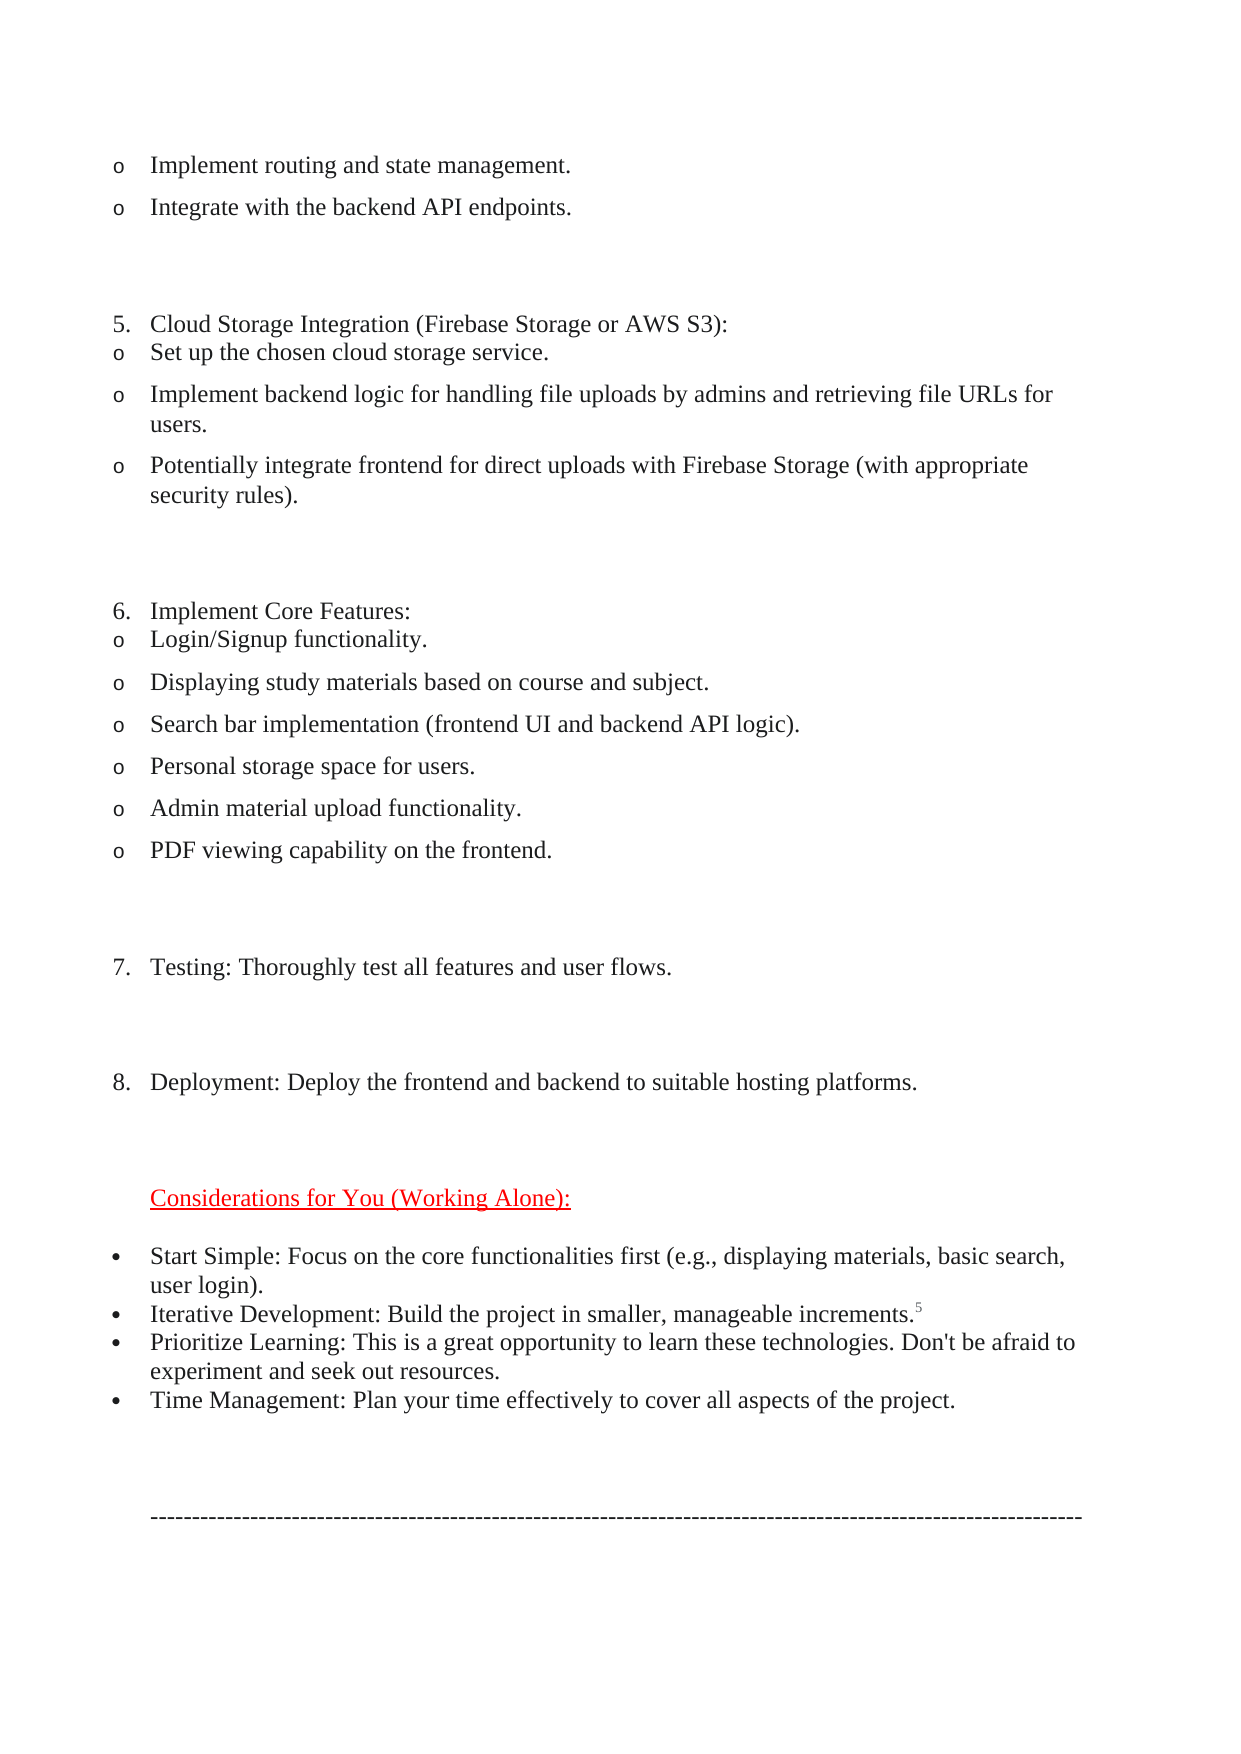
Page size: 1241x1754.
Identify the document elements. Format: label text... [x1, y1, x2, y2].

list Testing: Thoroughly test all features and user flows. [112, 952, 1090, 980]
list Potentially integrate frontend for direct uploads with Firebase Storage (with appropriate security rules). [112, 450, 1090, 509]
text ---------------------------------------------------------------------------------------------------------------- [150, 1501, 1090, 1529]
list Displaying study materials based on course and subject. [112, 667, 1090, 696]
list Search bar implementation (frontend UI and backend API logic). [112, 709, 1090, 738]
list Admin material upload functionality. [112, 793, 1090, 822]
list Iterative Development: Build the project in smaller, manageable increments.5 [112, 1299, 1090, 1327]
list PDF viewing capability on the frontend. [112, 835, 1090, 864]
list Prioritize Learning: This is a great opportunity to learn these technologies. Don't be afraid to experiment and seek out resources. [112, 1327, 1090, 1385]
list Implement routing and state management. [112, 150, 1090, 179]
list Implement Core Features: [112, 596, 1090, 624]
list Implement backend logic for handling file uploads by admins and retrieving file URLs for users. [112, 379, 1090, 438]
list Start Simple: Focus on the core functionalities first (e.g., displaying materials, basic search, user login). [112, 1241, 1090, 1299]
list Set up the chosen cloud storage service. [112, 337, 1090, 367]
list Integrate with the backend API endpoints. [112, 192, 1090, 222]
text Considerations for You (Working Alone): [150, 1183, 1090, 1212]
list Personal storage space for users. [112, 751, 1090, 780]
list Login/Signup functionality. [112, 624, 1090, 654]
list Deployment: Deploy the frontend and backend to suitable hosting platforms. [112, 1067, 1090, 1096]
list Time Management: Plan your time effectively to cover all aspects of the project. [112, 1385, 1090, 1414]
list Cloud Storage Integration (Firebase Storage or AWS S3): [112, 309, 1090, 337]
